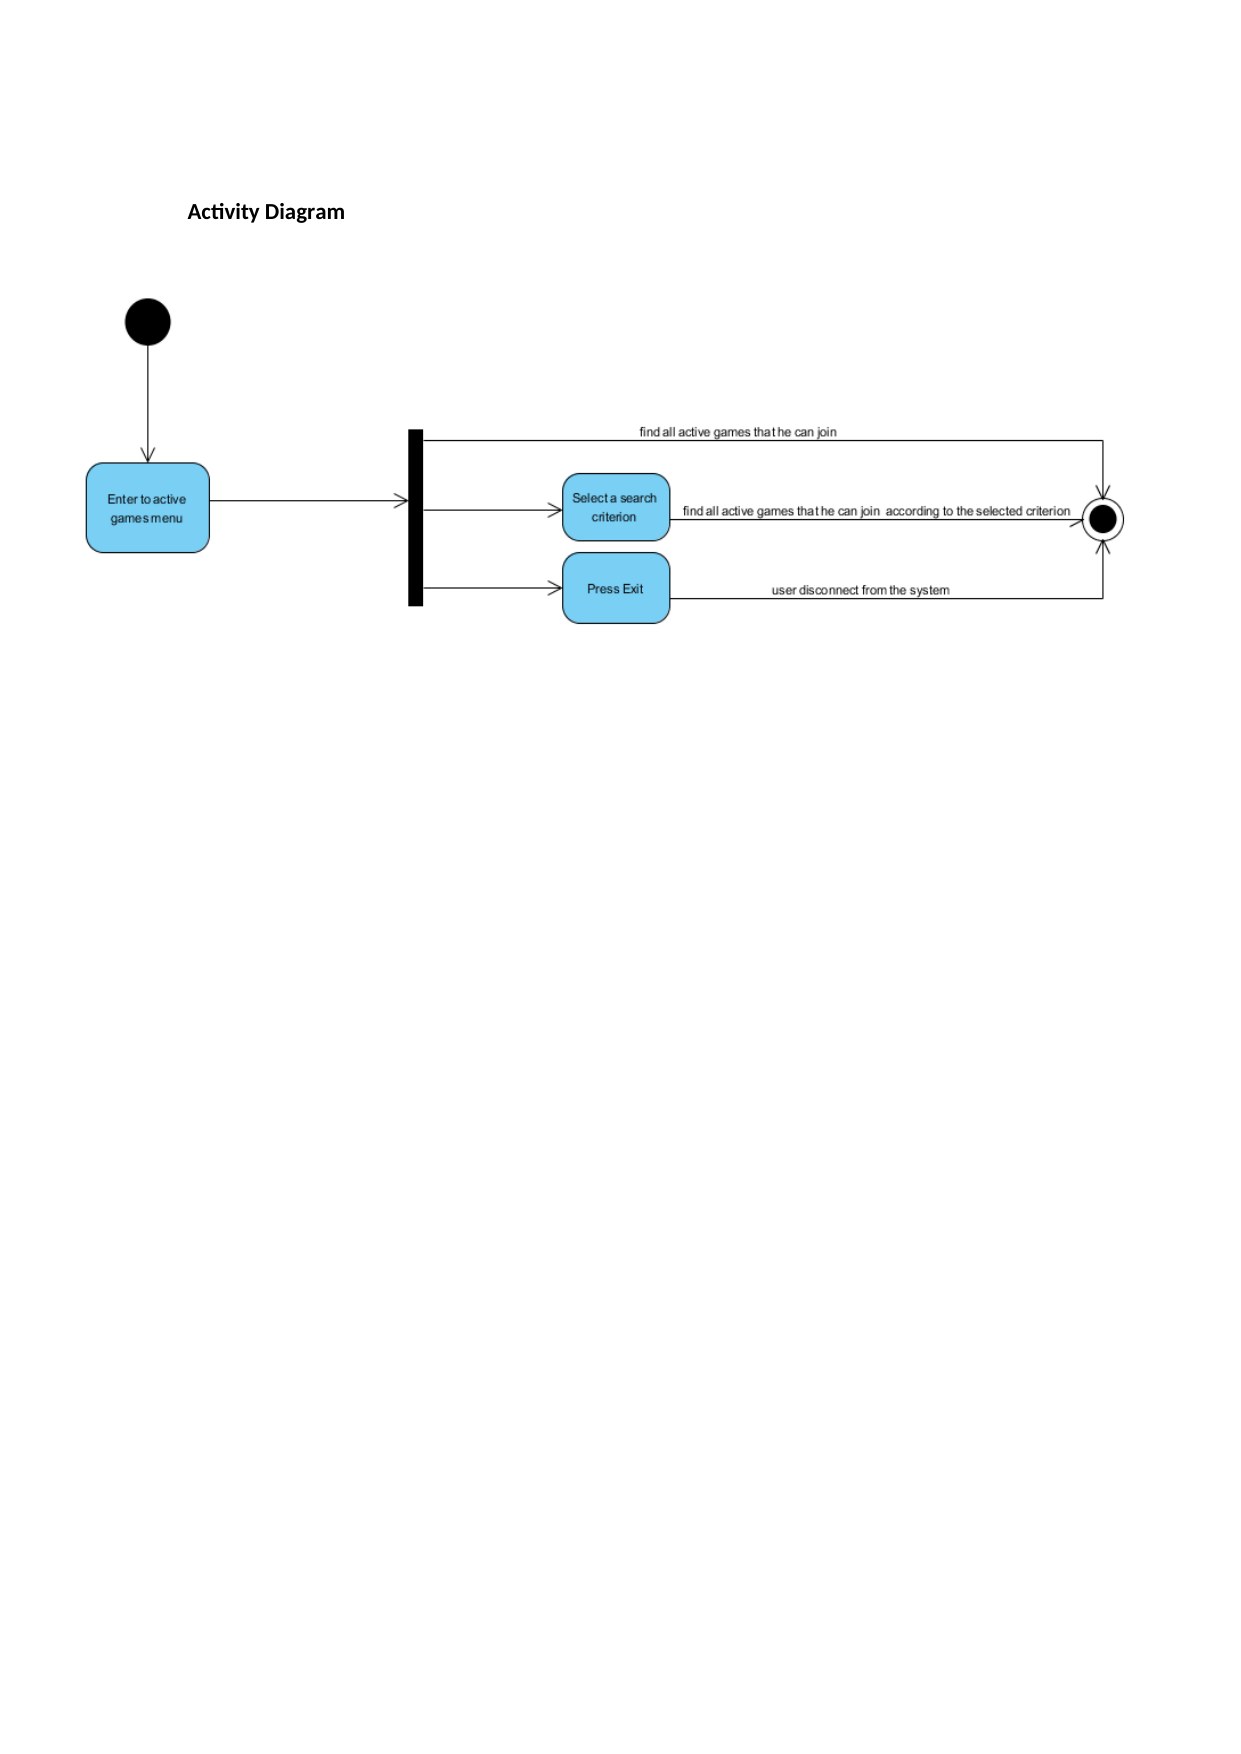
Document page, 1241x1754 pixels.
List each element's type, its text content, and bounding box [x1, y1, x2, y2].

picture [14, 269, 1205, 663]
text Activity Diagram [187, 197, 1053, 225]
